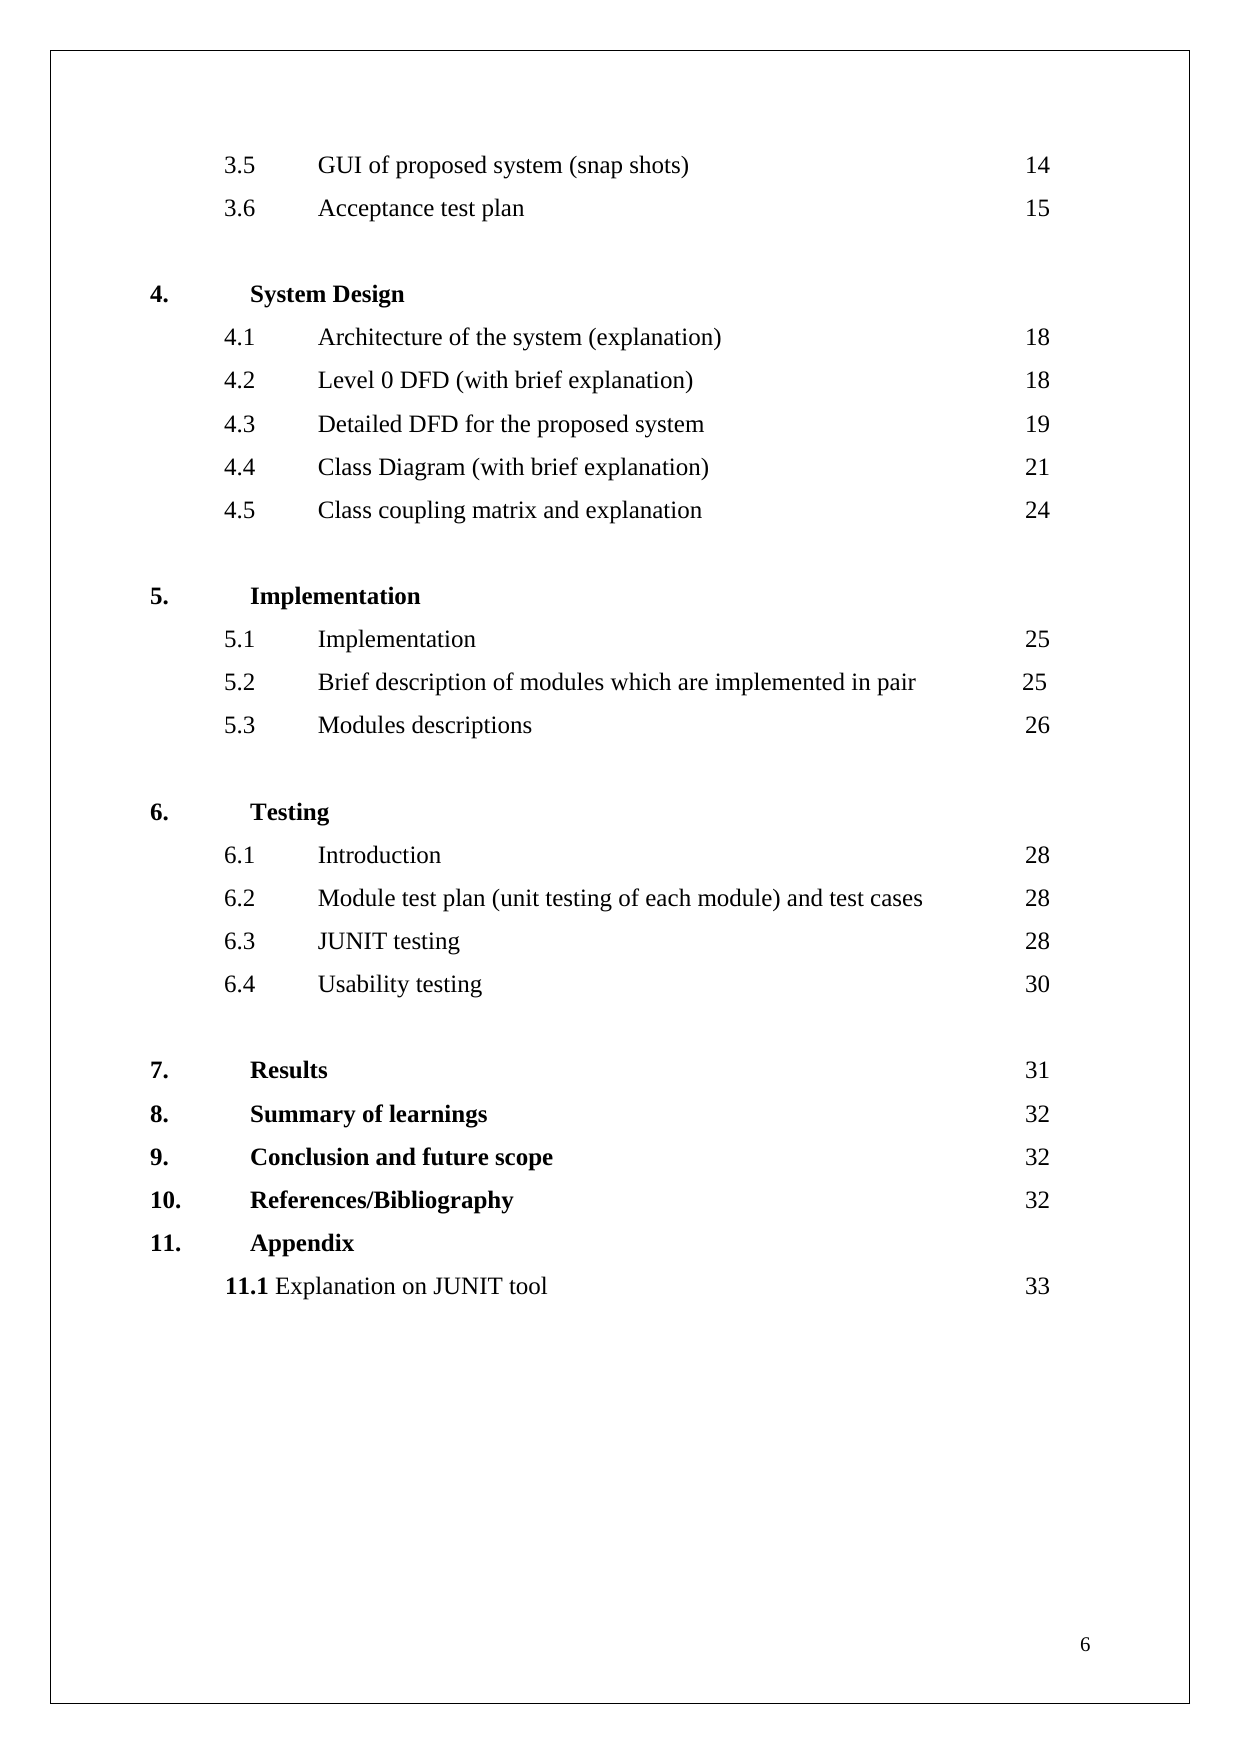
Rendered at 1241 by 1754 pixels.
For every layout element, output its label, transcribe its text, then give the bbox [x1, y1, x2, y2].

list Acceptance test plan 15 [224, 193, 1090, 222]
list Class coupling matrix and explanation 24 [224, 495, 1090, 524]
list JUNIT testing 28 [224, 926, 1090, 955]
list Appendix [150, 1228, 1090, 1257]
list Implementation [150, 581, 1090, 610]
list Implementation 25 [224, 624, 1090, 653]
list GUI of proposed system (snap shots) 14 [224, 150, 1090, 179]
list Module test plan (unit testing of each module) and test cases 28 [224, 883, 1090, 912]
list Testing [150, 797, 1090, 826]
list Architecture of the system (explanation) 18 [224, 322, 1090, 351]
list Conclusion and future scope 32 [150, 1142, 1090, 1171]
list Results 31 [150, 1056, 1090, 1084]
list Modules descriptions 26 [224, 711, 1090, 739]
list References/Bibliography 32 [150, 1185, 1090, 1214]
list Introduction 28 [224, 840, 1090, 869]
list Class Diagram (with brief explanation) 21 [224, 452, 1090, 481]
list System Design [150, 279, 1090, 308]
list Summary of learnings 32 [150, 1099, 1090, 1127]
list 11.1 Explanation on JUNIT tool 33 [225, 1271, 1090, 1300]
list Usability testing 30 [224, 969, 1090, 998]
list Brief description of modules which are implemented in pair 25 [224, 667, 1090, 696]
list Detailed DFD for the proposed system 19 [224, 409, 1090, 437]
list Level 0 DFD (with brief explanation) 18 [224, 366, 1090, 394]
